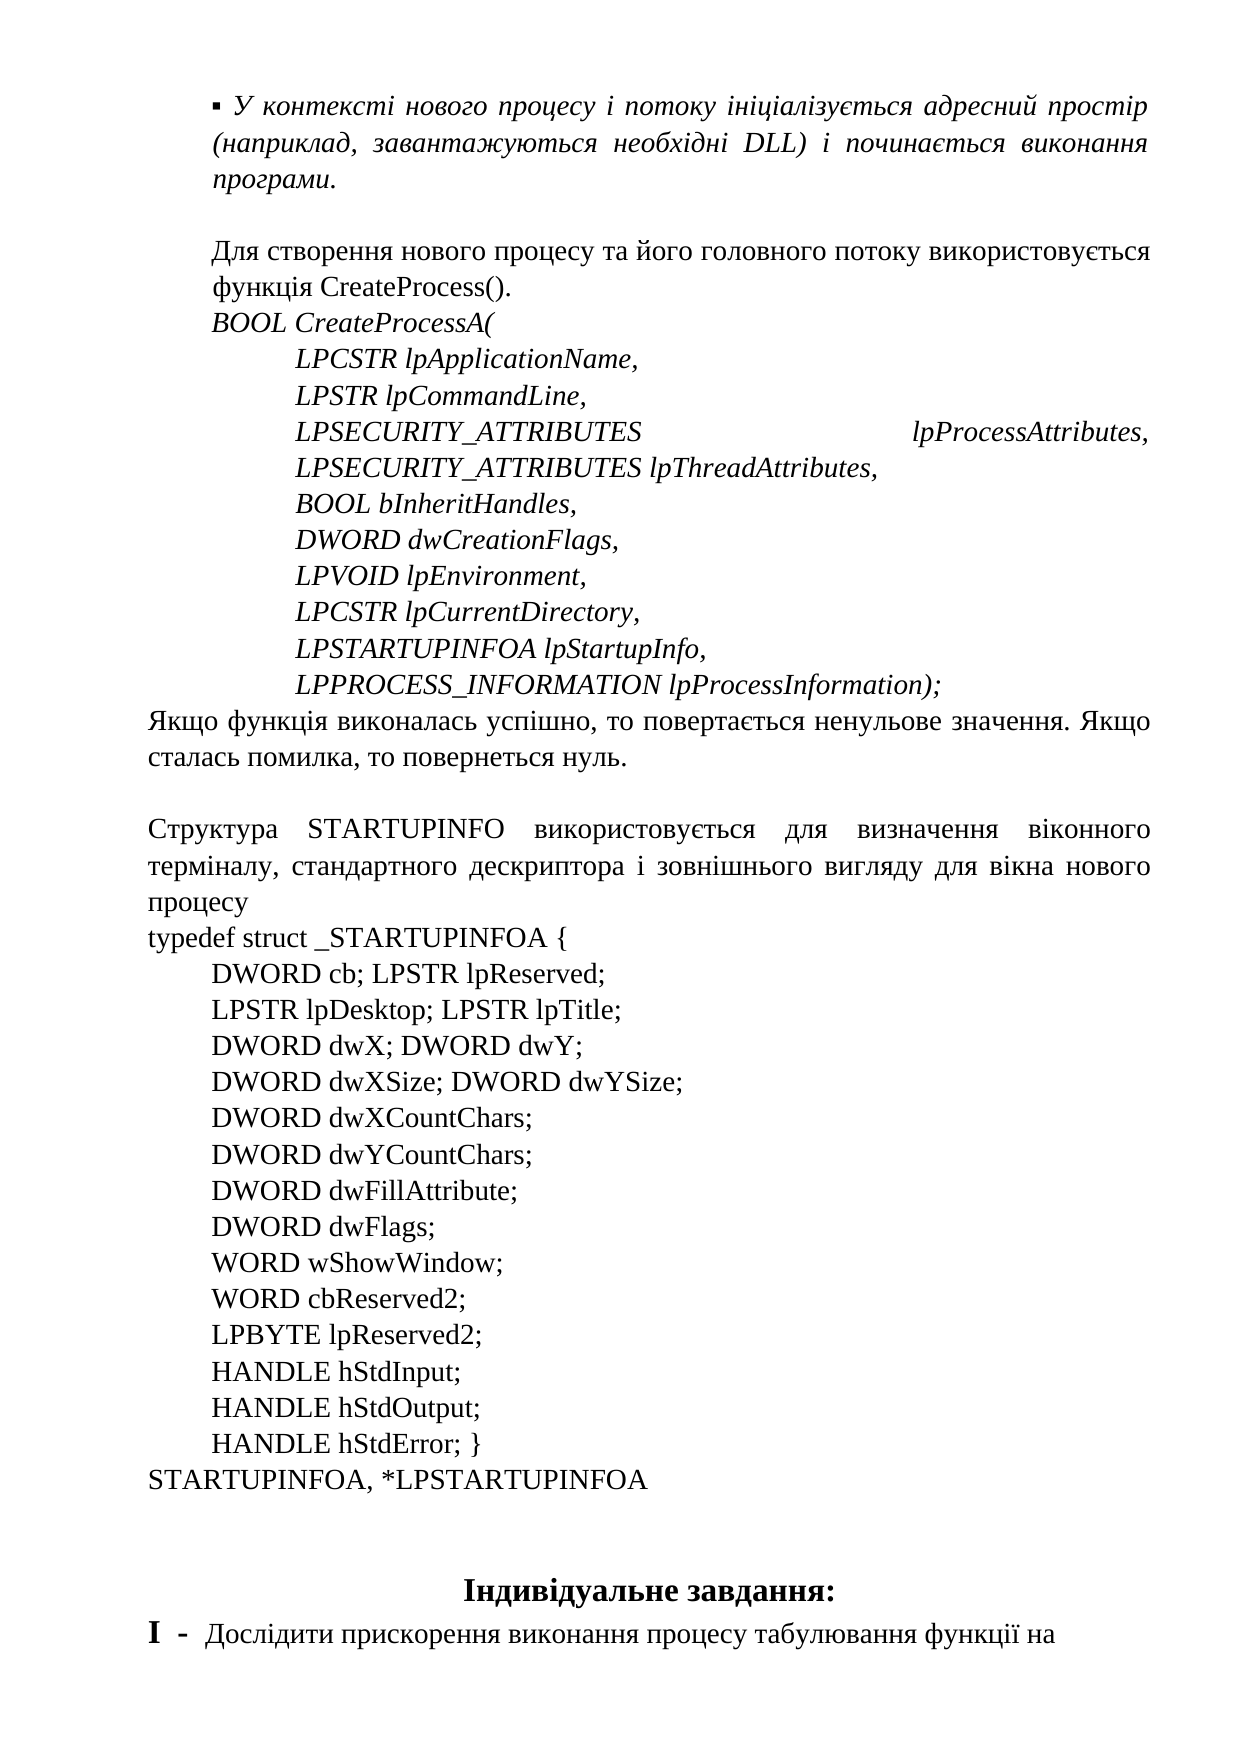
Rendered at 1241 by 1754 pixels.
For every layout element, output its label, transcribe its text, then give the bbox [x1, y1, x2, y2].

text DWORD dwYCountChars; [148, 1137, 1152, 1170]
text LPSTARTUPINFOA lpStartupInfo, [295, 631, 1152, 664]
text DWORD cb; LPSTR lpReserved; [148, 956, 1152, 989]
text Індивідуальне завдання: [148, 1571, 1152, 1609]
text DWORD dwXCountChars; [148, 1101, 1152, 1134]
text LPSTR lpDesktop; LPSTR lpTitle; [148, 992, 1152, 1026]
text WORD wShowWindow; [148, 1245, 1152, 1279]
text Якщо функція виконалась успішно, то повертається ненульове значення. Якщо сталась помилка, то повернеться нуль. [148, 703, 1152, 773]
text LPPROCESS_INFORMATION lpProcessInformation); [295, 667, 1152, 700]
text Для створення нового процесу та його головного потоку використовується функція CreateProcess(). [211, 233, 1152, 303]
text Структура STARTUPINFO використовується для визначення віконного терміналу, стандартного дескриптора і зовнішнього вигляду для вікна нового процесу [148, 811, 1152, 917]
text LPVOID lpEnvironment, [295, 558, 1152, 592]
text DWORD dwCreationFlags, [295, 522, 1152, 556]
text HANDLE hStdInput; [148, 1354, 1152, 1387]
text DWORD dwFlags; [148, 1209, 1152, 1243]
text HANDLE hStdError; } [148, 1426, 1152, 1459]
text WORD cbReserved2; [148, 1281, 1152, 1315]
text DWORD dwXSize; DWORD dwYSize; [148, 1064, 1152, 1098]
text ▪ У контексті нового процесу і потоку ініціалізується адресний простір (наприклад, завантажуються необхідні DLL) і починається виконання програми. [211, 88, 1152, 194]
text LPBYTE lpReserved2; [148, 1317, 1152, 1351]
text HANDLE hStdOutput; [148, 1390, 1152, 1423]
text DWORD dwX; DWORD dwY; [148, 1028, 1152, 1062]
text BOOL bInheritHandles, [295, 486, 1152, 520]
text LPCSTR lpApplicationName, [221, 342, 1152, 375]
text LPSECURITY_ATTRIBUTES lpProcessAttributes, LPSECURITY_ATTRIBUTES lpThreadAttributes, [295, 414, 1152, 483]
text І - Дослідити прискорення виконання процесу табулювання функції на [148, 1612, 1152, 1650]
text BOOL CreateProcessA( [211, 305, 1152, 339]
text DWORD dwFillAttribute; [148, 1173, 1152, 1206]
text LPSTR lpCommandLine, [295, 378, 1152, 411]
text STARTUPINFOA, *LPSTARTUPINFOA [148, 1462, 1152, 1496]
text typedef struct _STARTUPINFOA { [148, 920, 1152, 953]
text LPCSTR lpCurrentDirectory, [295, 594, 1152, 628]
